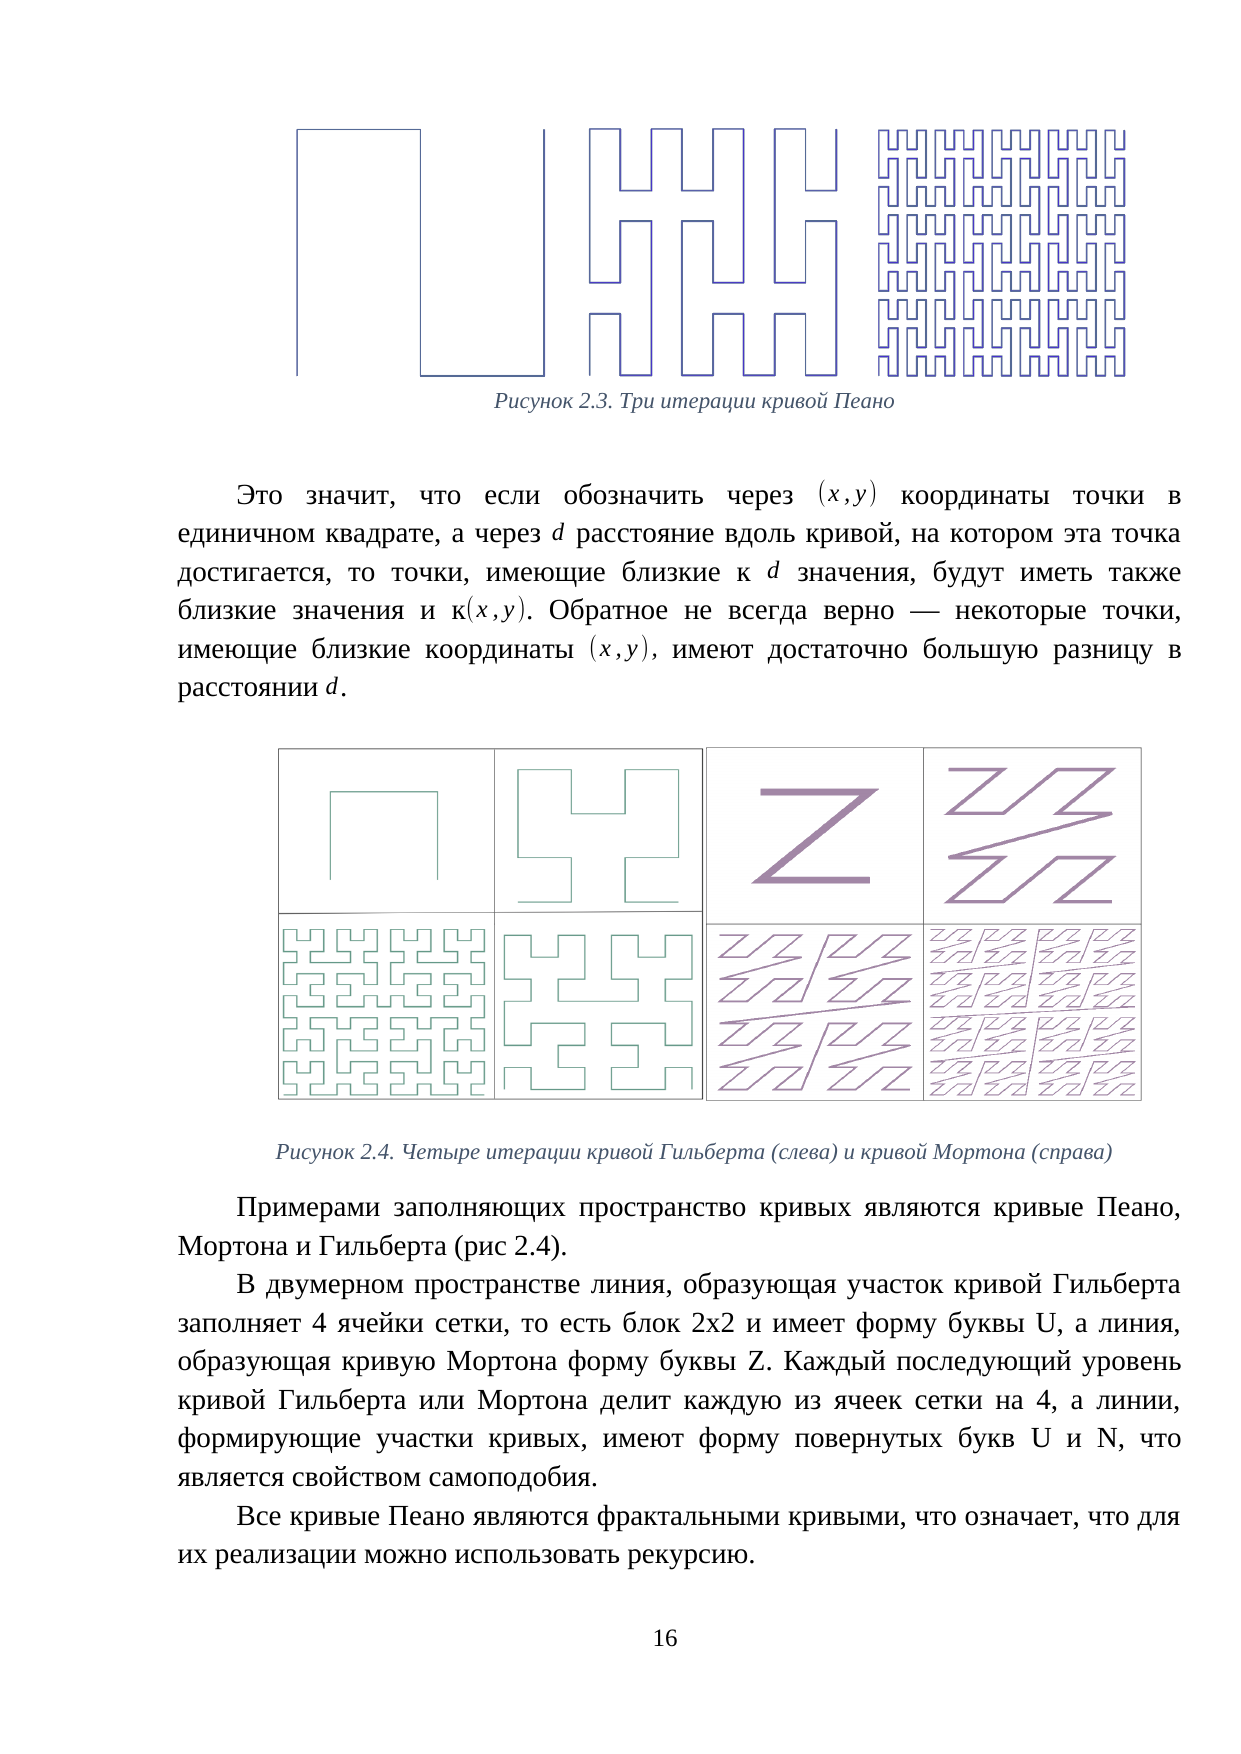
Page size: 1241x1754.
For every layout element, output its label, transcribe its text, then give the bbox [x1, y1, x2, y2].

text Рисунок 2.4. Четыре итерации кривой Гильберта (слева) и кривой Мортона (справа) [177, 1138, 1152, 1165]
text Это значит, что если обозначить через координаты точки в единичном квадрате, а через расстояние вдоль кривой, на котором эта точка достигается, то точки, имеющие близкие к значения, будут иметь также близкие значения и к. Обратное не всегда верно — некоторые точки, имеющие близкие координаты имеют достаточно большую разницу в расстоянии . [177, 477, 1182, 703]
text Все кривые Пеано являются фрактальными кривыми, что означает, что для их реализации можно использовать рекурсию. [177, 1498, 1182, 1570]
text Рисунок 2.3. Три итерации кривой Пеано [177, 387, 1152, 413]
text Примерами заполняющих пространство кривых являются кривые Пеано, Мортона и Гильберта (рис 2.4). [177, 1189, 1182, 1261]
picture [276, 746, 1142, 1101]
picture [274, 118, 1144, 383]
text В двумерном пространстве линия, образующая участок кривой Гильберта заполняет 4 ячейки сетки, то есть блок 2x2 и имеет форму буквы U, а линия, образующая кривую Мортона форму буквы Z. Каждый последующий уровень кривой Гильберта или Мортона делит каждую из ячеек сетки на 4, а линии, формирующие участки кривых, имеют форму повернутых букв U и N, что является свойством самоподобия. [177, 1266, 1182, 1493]
